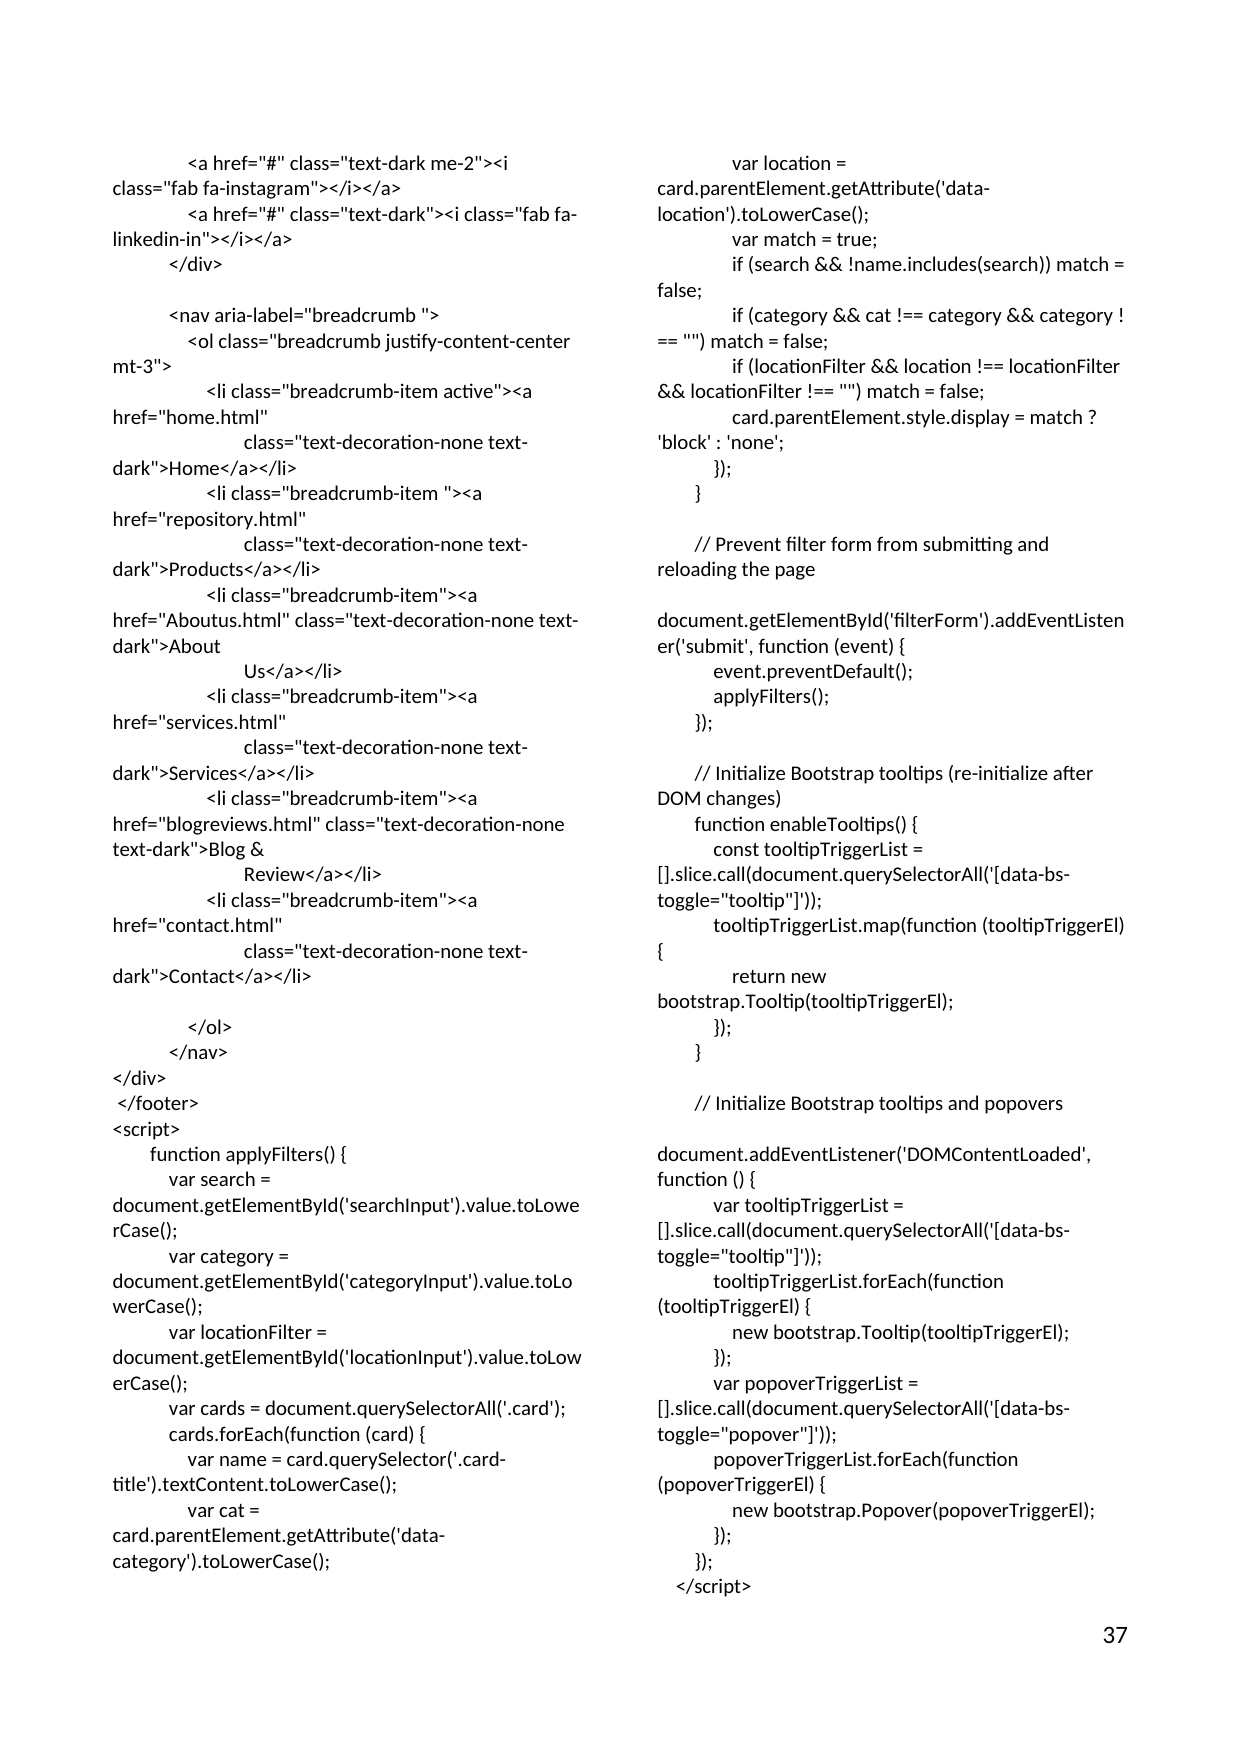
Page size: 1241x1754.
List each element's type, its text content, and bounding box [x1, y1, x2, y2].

text var cards = document.querySelectorAll('.card'); [112, 1395, 583, 1421]
text </ol> [112, 1014, 583, 1039]
text tooltipTriggerList.map(function (tooltipTriggerEl) { [657, 912, 1128, 963]
text var tooltipTriggerList = [].slice.call(document.querySelectorAll('[data-bs-toggle="tooltip"]')); [657, 1192, 1128, 1268]
text </nav> [112, 1039, 583, 1065]
text // Prevent filter form from submitting and reloading the page [657, 531, 1128, 582]
text return new bootstrap.Tooltip(tooltipTriggerEl); [657, 963, 1128, 1014]
text function applyFilters() { [112, 1141, 583, 1167]
text if (locationFilter && location !== locationFilter && locationFilter !== "") match = false; [657, 353, 1128, 404]
text <li class="breadcrumb-item"><a href="services.html" [112, 684, 583, 734]
text </script> [657, 1573, 1128, 1599]
text } [657, 1039, 1128, 1065]
text class="text-decoration-none text-dark">Home</a></li> [112, 429, 583, 480]
text <li class="breadcrumb-item active"><a href="home.html" [112, 379, 583, 429]
text }); [657, 1344, 1128, 1370]
text }); [657, 1548, 1128, 1573]
text new bootstrap.Popover(popoverTriggerEl); [657, 1497, 1128, 1522]
text <a href="#" class="text-dark me-2"><i class="fab fa-instagram"></i></a> [112, 150, 583, 201]
text <a href="#" class="text-dark"><i class="fab fa-linkedin-in"></i></a> [112, 201, 583, 252]
text const tooltipTriggerList = [].slice.call(document.querySelectorAll('[data-bs-toggle="tooltip"]')); [657, 836, 1128, 912]
text class="text-decoration-none text-dark">Services</a></li> [112, 734, 583, 785]
text <ol class="breadcrumb justify-content-center mt-3"> [112, 328, 583, 379]
text <li class="breadcrumb-item"><a href="contact.html" [112, 887, 583, 938]
text var locationFilter = document.getElementById('locationInput').value.toLowerCase(); [112, 1319, 583, 1395]
text </div> [112, 1065, 583, 1090]
text applyFilters(); [657, 684, 1128, 709]
text <li class="breadcrumb-item"><a href="blogreviews.html" class="text-decoration-none text-dark">Blog & [112, 785, 583, 862]
text tooltipTriggerList.forEach(function (tooltipTriggerEl) { [657, 1268, 1128, 1319]
text }); [657, 1014, 1128, 1039]
text card.parentElement.style.display = match ? 'block' : 'none'; [657, 404, 1128, 455]
text </div> [112, 252, 583, 277]
text var cat = card.parentElement.getAttribute('data-category').toLowerCase(); [112, 1497, 583, 1573]
text function enableTooltips() { [657, 811, 1128, 836]
text var popoverTriggerList = [].slice.call(document.querySelectorAll('[data-bs-toggle="popover"]')); [657, 1370, 1128, 1446]
text <li class="breadcrumb-item"><a href="Aboutus.html" class="text-decoration-none text-dark">About [112, 582, 583, 658]
text if (search && !name.includes(search)) match = false; [657, 252, 1128, 302]
text }); [657, 1522, 1128, 1548]
text cards.forEach(function (card) { [112, 1421, 583, 1446]
text var match = true; [657, 226, 1128, 252]
text } [657, 480, 1128, 506]
text Us</a></li> [112, 658, 583, 684]
text // Initialize Bootstrap tooltips (re-initialize after DOM changes) [657, 760, 1128, 811]
text event.preventDefault(); [657, 658, 1128, 684]
text var category = document.getElementById('categoryInput').value.toLowerCase(); [112, 1243, 583, 1319]
text var name = card.querySelector('.card-title').textContent.toLowerCase(); [112, 1446, 583, 1497]
text <script> [112, 1116, 583, 1141]
text class="text-decoration-none text-dark">Contact</a></li> [112, 938, 583, 989]
text // Initialize Bootstrap tooltips and popovers [657, 1090, 1128, 1116]
text new bootstrap.Tooltip(tooltipTriggerEl); [657, 1319, 1128, 1344]
text <li class="breadcrumb-item "><a href="repository.html" [112, 480, 583, 531]
text popoverTriggerList.forEach(function (popoverTriggerEl) { [657, 1446, 1128, 1497]
text if (category && cat !== category && category !== "") match = false; [657, 302, 1128, 353]
text var search = document.getElementById('searchInput').value.toLowerCase(); [112, 1167, 583, 1243]
text document.addEventListener('DOMContentLoaded', function () { [657, 1116, 1128, 1192]
text </footer> [112, 1090, 583, 1116]
text <nav aria-label="breadcrumb "> [112, 302, 583, 328]
text }); [657, 455, 1128, 480]
text class="text-decoration-none text-dark">Products</a></li> [112, 531, 583, 582]
text }); [657, 709, 1128, 734]
text document.getElementById('filterForm').addEventListener('submit', function (event) { [657, 582, 1128, 658]
text Review</a></li> [112, 862, 583, 887]
text var location = card.parentElement.getAttribute('data-location').toLowerCase(); [657, 150, 1128, 226]
